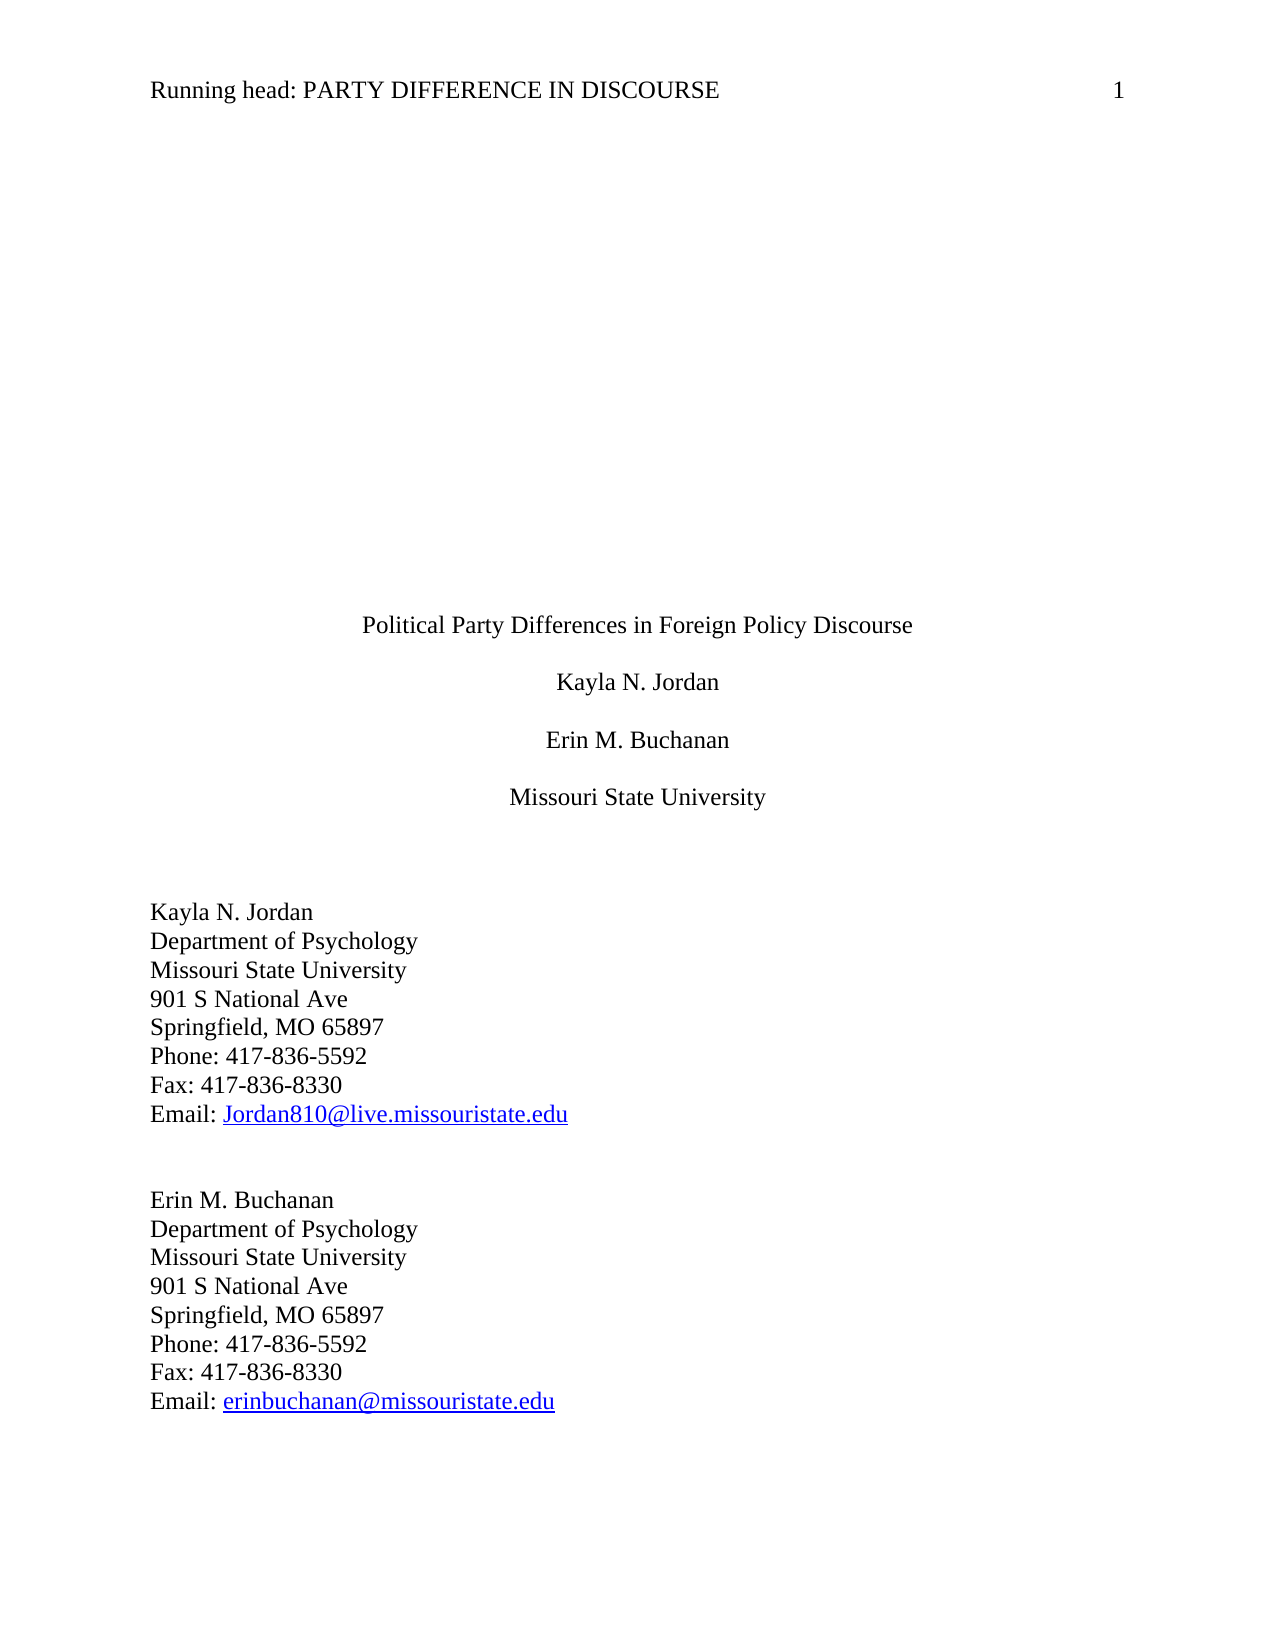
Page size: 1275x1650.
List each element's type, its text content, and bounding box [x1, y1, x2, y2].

text 901 S National Ave [150, 1271, 1125, 1300]
text Department of Psychology [150, 926, 1125, 955]
text Missouri State University [150, 955, 1125, 984]
text Department of Psychology [150, 1214, 1125, 1242]
text Kayla N. Jordan [150, 667, 1125, 696]
text Email: erinbuchanan@missouristate.edu [150, 1386, 1125, 1415]
text Erin M. Buchanan [150, 1185, 1125, 1214]
text Missouri State University [150, 1242, 1125, 1271]
text Email: Jordan810@live.missouristate.edu [150, 1099, 1125, 1127]
text Phone: 417-836-5592 [150, 1329, 1125, 1357]
text Phone: 417-836-5592 [150, 1041, 1125, 1070]
text Political Party Differences in Foreign Policy Discourse [150, 610, 1125, 639]
text Kayla N. Jordan [150, 897, 1125, 926]
text 901 S National Ave [150, 984, 1125, 1012]
text Fax: 417-836-8330 [150, 1357, 1125, 1386]
text Fax: 417-836-8330 [150, 1070, 1125, 1099]
text Erin M. Buchanan [150, 725, 1125, 754]
text Springfield, MO 65897 [150, 1012, 1125, 1041]
text Missouri State University [150, 782, 1125, 811]
text Springfield, MO 65897 [150, 1300, 1125, 1329]
